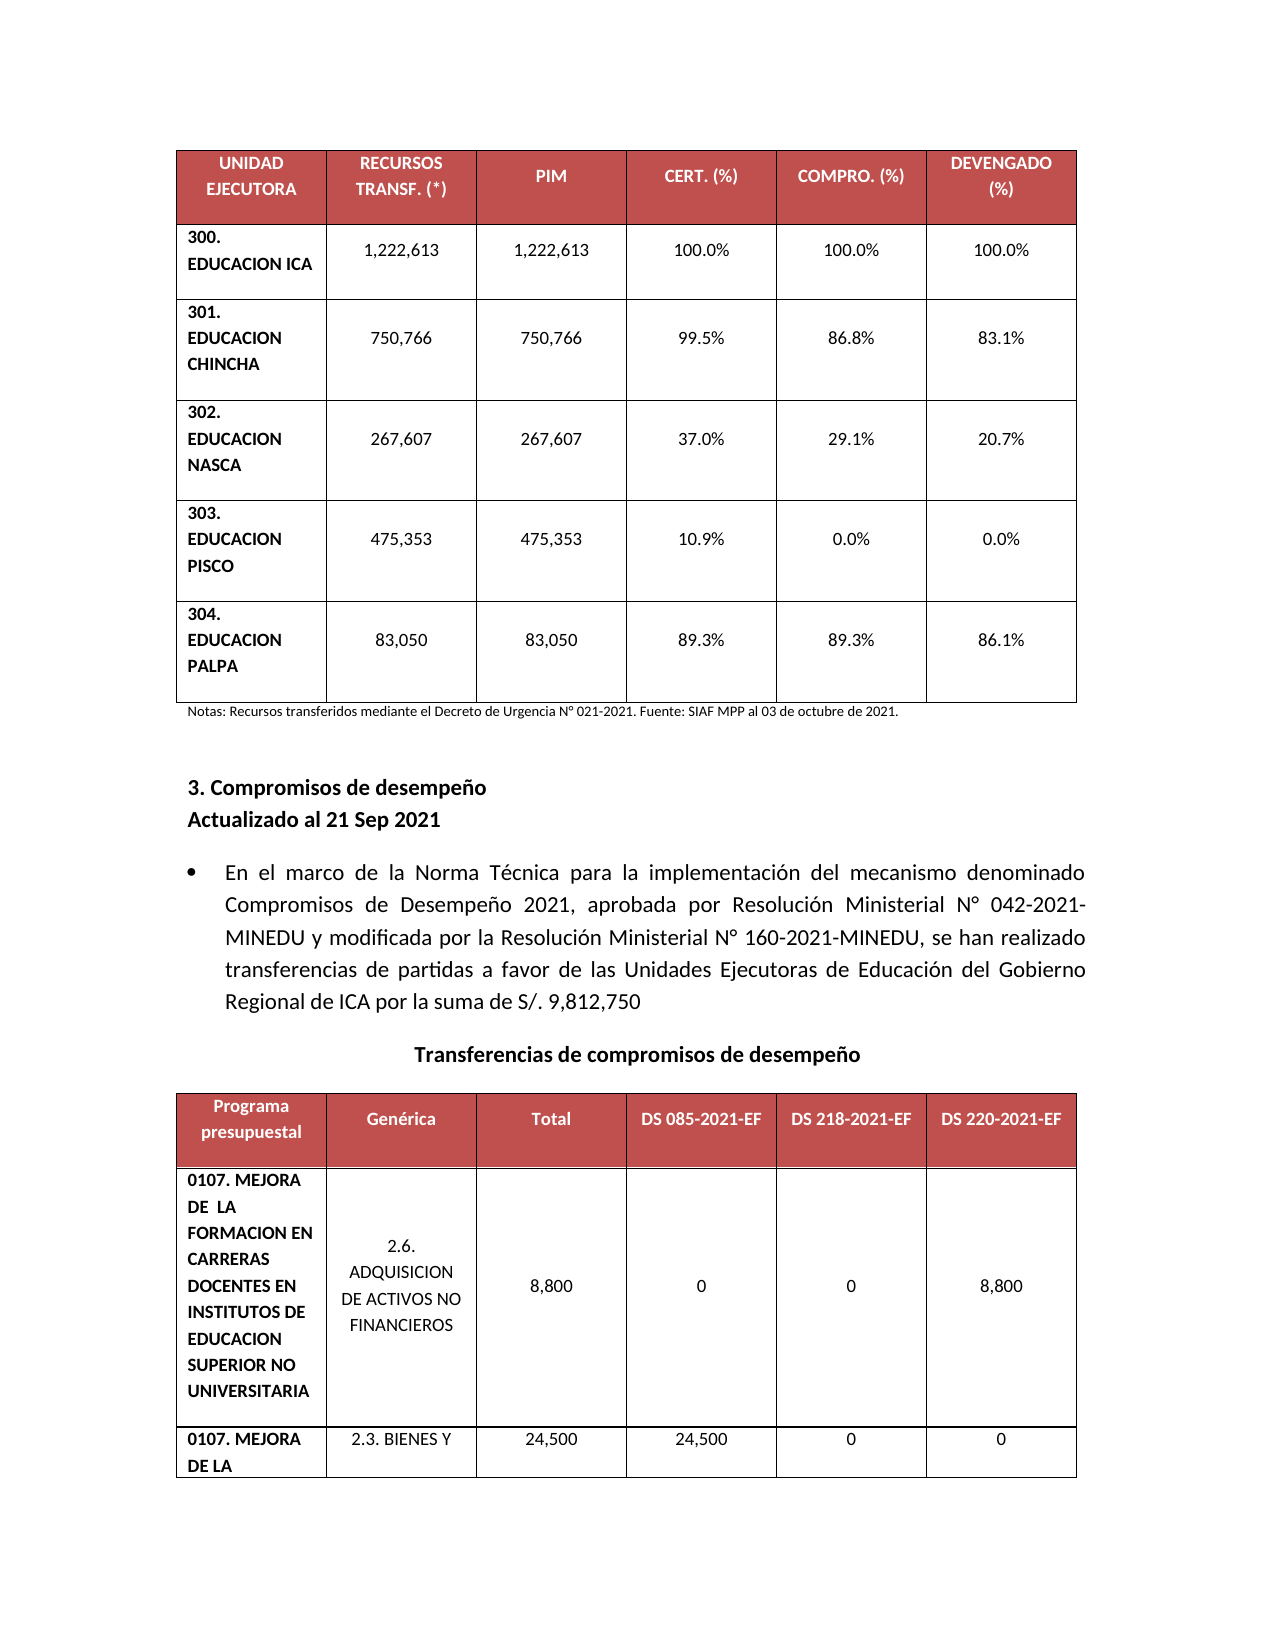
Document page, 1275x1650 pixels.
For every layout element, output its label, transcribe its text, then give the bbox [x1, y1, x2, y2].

table_cell 8,800 [927, 1169, 1076, 1426]
table_cell 0.0% [927, 501, 1076, 601]
table_cell 475,353 [327, 501, 476, 601]
table_cell 89.3% [627, 602, 776, 702]
table_cell 29.1% [777, 401, 926, 500]
text Transferencias de compromisos de desempeño [187, 1040, 1087, 1068]
table_cell 0 [927, 1428, 1076, 1477]
text Actualizado al 21 Sep 2021 [187, 805, 1087, 833]
table_cell 750,766 [477, 300, 626, 399]
table_cell 303. EDUCACION PISCO [177, 501, 326, 601]
table_header COMPRO. (%) [777, 151, 926, 224]
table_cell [327, 1428, 476, 1477]
table_cell 304. EDUCACION PALPA [177, 602, 326, 702]
table_header PIM [477, 151, 626, 224]
table_cell 83,050 [327, 602, 476, 702]
table_header DS 218-2021-EF [777, 1094, 926, 1167]
table_cell 24,500 [477, 1428, 626, 1477]
table_cell 267,607 [327, 401, 476, 500]
table_header CERT. (%) [627, 151, 776, 224]
table_cell 10.9% [627, 501, 776, 601]
table_cell 0 [627, 1169, 776, 1426]
table_cell 1,222,613 [477, 225, 626, 299]
list En el marco de la Norma Técnica para la implementación del mecanismo denominado Compromisos de Desempeño 2021, aprobada por Resolución Ministerial N° 042-2021-MINEDU y modificada por la Resolución Ministerial N° 160-2021-MINEDU, se han realizado transferencias de partidas a favor de las Unidades Ejecutoras de Educación del Gobierno Regional de ICA por la suma de S/. 9,812,750 [187, 858, 1087, 1015]
table_cell 0.0% [777, 501, 926, 601]
table_cell 24,500 [627, 1428, 776, 1477]
table_cell 301. EDUCACION CHINCHA [177, 300, 326, 399]
table_header DEVENGADO (%) [927, 151, 1076, 224]
table_cell 1,222,613 [327, 225, 476, 299]
table_cell 20.7% [927, 401, 1076, 500]
table_cell 37.0% [627, 401, 776, 500]
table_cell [177, 1169, 326, 1426]
table_cell 86.1% [927, 602, 1076, 702]
table_cell 89.3% [777, 602, 926, 702]
table_header RECURSOS TRANSF. (*) [327, 151, 476, 224]
table_cell 0 [777, 1428, 926, 1477]
table_header Programa presupuestal [177, 1094, 326, 1167]
table_cell 2.6. ADQUISICION DE ACTIVOS NO FINANCIEROS [327, 1169, 476, 1426]
table_header Total [477, 1094, 626, 1167]
table_cell 83,050 [477, 602, 626, 702]
table_header UNIDAD EJECUTORA [177, 151, 326, 224]
table_header Genérica [327, 1094, 476, 1167]
table_header DS 220-2021-EF [927, 1094, 1076, 1167]
table_cell 86.8% [777, 300, 926, 399]
table_cell 0 [777, 1169, 926, 1426]
table_cell 302. EDUCACION NASCA [177, 401, 326, 500]
table_cell 83.1% [927, 300, 1076, 399]
table_cell 750,766 [327, 300, 476, 399]
subtitle 3. Compromisos de desempeño [187, 773, 1087, 801]
table_cell 300. EDUCACION ICA [177, 225, 326, 299]
table_cell 100.0% [627, 225, 776, 299]
table_cell 99.5% [627, 300, 776, 399]
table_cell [177, 1428, 326, 1477]
table_cell 100.0% [777, 225, 926, 299]
table_cell 267,607 [477, 401, 626, 500]
table_cell 8,800 [477, 1169, 626, 1426]
table_cell 475,353 [477, 501, 626, 601]
table_header DS 085-2021-EF [627, 1094, 776, 1167]
text Notas: Recursos transferidos mediante el Decreto de Urgencia N° 021-2021. Fuente: SIAF MPP al 03 de octubre de 2021. [187, 703, 1087, 721]
table_cell 100.0% [927, 225, 1076, 299]
